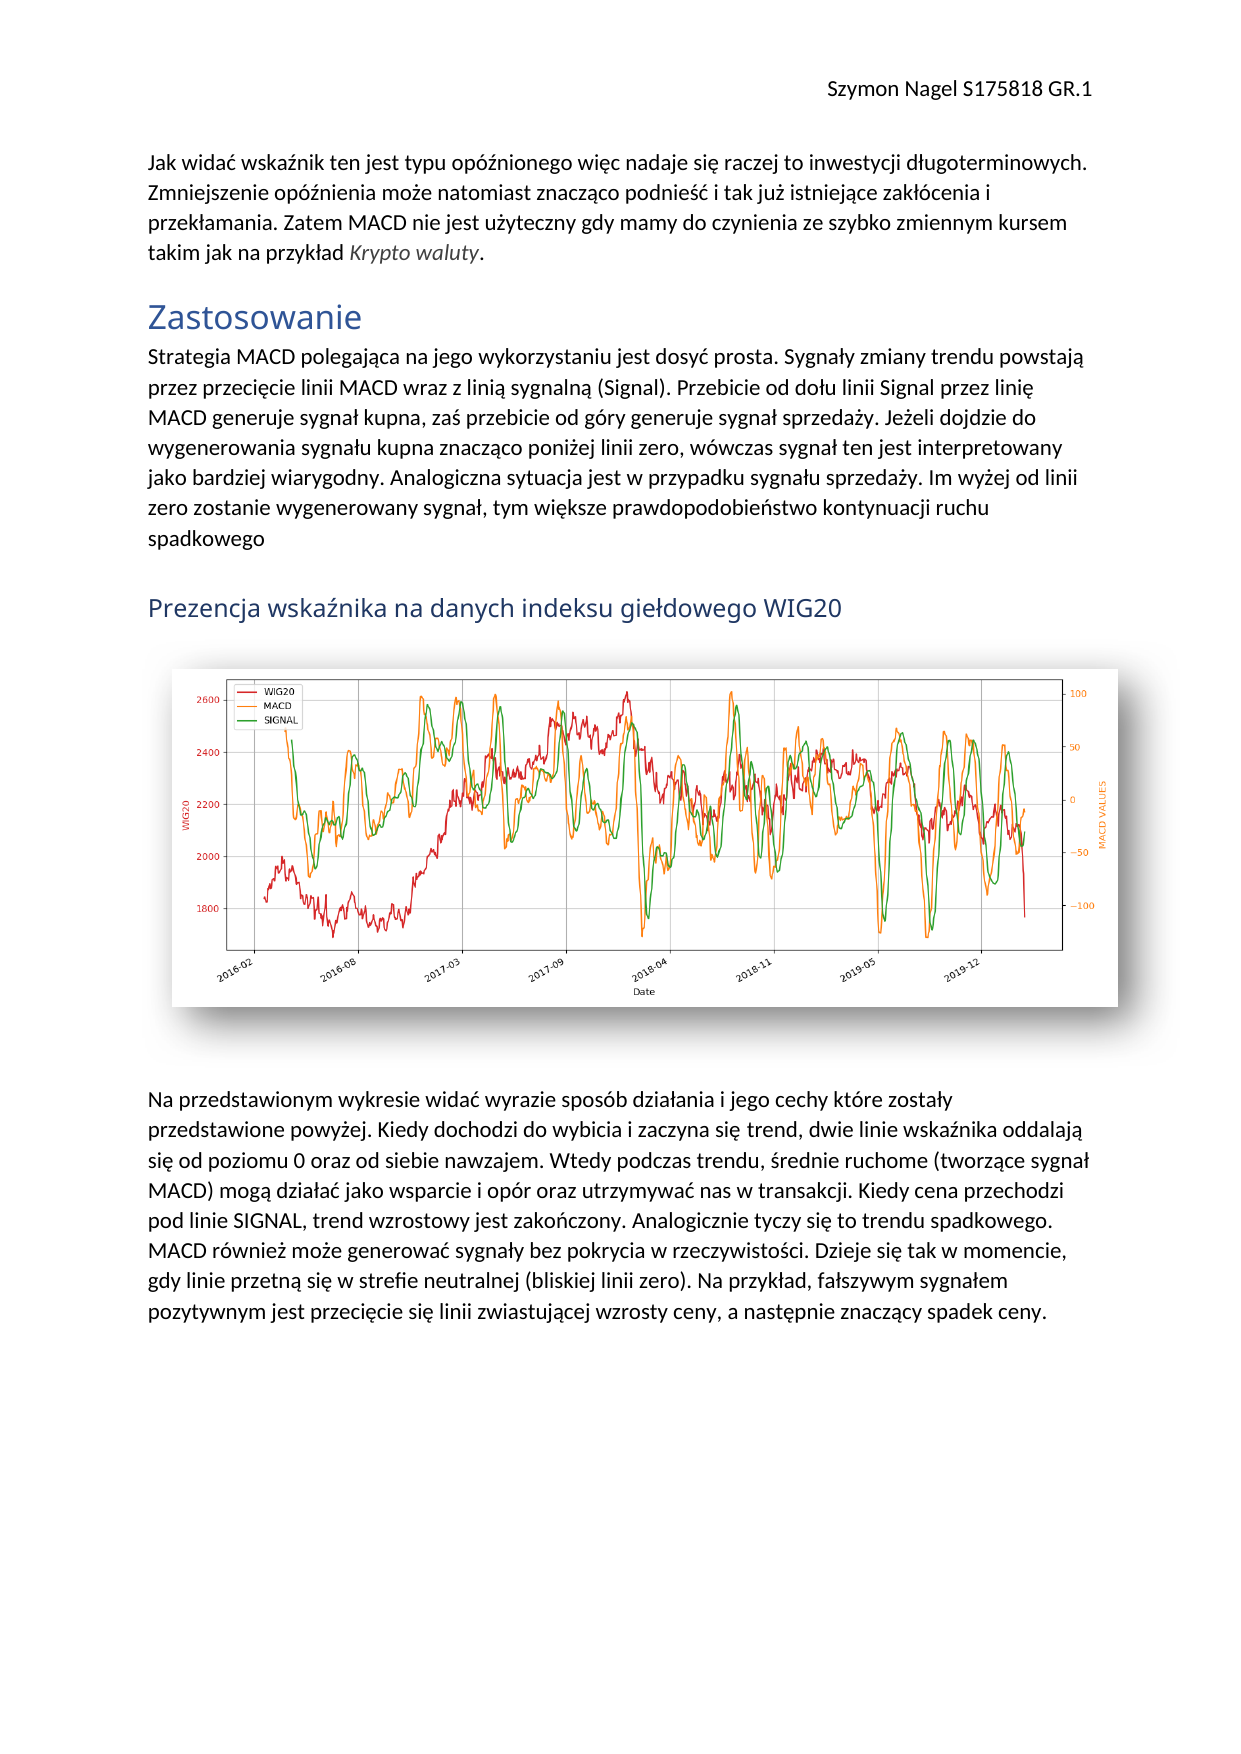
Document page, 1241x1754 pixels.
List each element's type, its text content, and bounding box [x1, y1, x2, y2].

subtitle Zastosowanie [148, 293, 1093, 339]
text Strategia MACD polegająca na jego wykorzystaniu jest dosyć prosta. Sygnały zmiany trendu powstają przez przecięcie linii MACD wraz z linią sygnalną (Signal). Przebicie od dołu linii Signal przez linię MACD generuje sygnał kupna, zaś przebicie od góry generuje sygnał sprzedaży. Jeżeli dojdzie do wygenerowania sygnału kupna znacząco poniżej linii zero, wówczas sygnał ten jest interpretowany jako bardziej wiarygodny. Analogiczna sytuacja jest w przypadku sygnału sprzedaży. Im wyżej od linii zero zostanie wygenerowany sygnał, tym większe prawdopodobieństwo kontynuacji ruchu spadkowego Prezencja wskaźnika na danych indeksu giełdowego WIG20 [148, 342, 1093, 625]
text Na przedstawionym wykresie widać wyrazie sposób działania i jego cechy które zostały przedstawione powyżej. Kiedy dochodzi do wybicia i zaczyna się trend, dwie linie wskaźnika oddalają się od poziomu 0 oraz od siebie nawzajem. Wtedy podczas trendu, średnie ruchome (tworzące sygnał MACD) mogą działać jako wsparcie i opór oraz utrzymywać nas w transakcji. Kiedy cena przechodzi pod linie SIGNAL, trend wzrostowy jest zakończony. Analogicznie tyczy się to trendu spadkowego. MACD również może generować sygnały bez pokrycia w rzeczywistości. Dzieje się tak w momencie, gdy linie przetną się w strefie neutralnej (bliskiej linii zero). Na przykład, fałszywym sygnałem pozytywnym jest przecięcie się linii zwiastującej wzrosty ceny, a następnie znaczący spadek ceny. [148, 1085, 1093, 1325]
picture [172, 669, 1118, 1007]
text Jak widać wskaźnik ten jest typu opóźnionego więc nadaje się raczej to inwestycji długoterminowych. Zmniejszenie opóźnienia może natomiast znacząco podnieść i tak już istniejące zakłócenia i przekłamania. Zatem MACD nie jest użyteczny gdy mamy do czynienia ze szybko zmiennym kursem takim jak na przykład Krypto waluty. [148, 148, 1093, 266]
